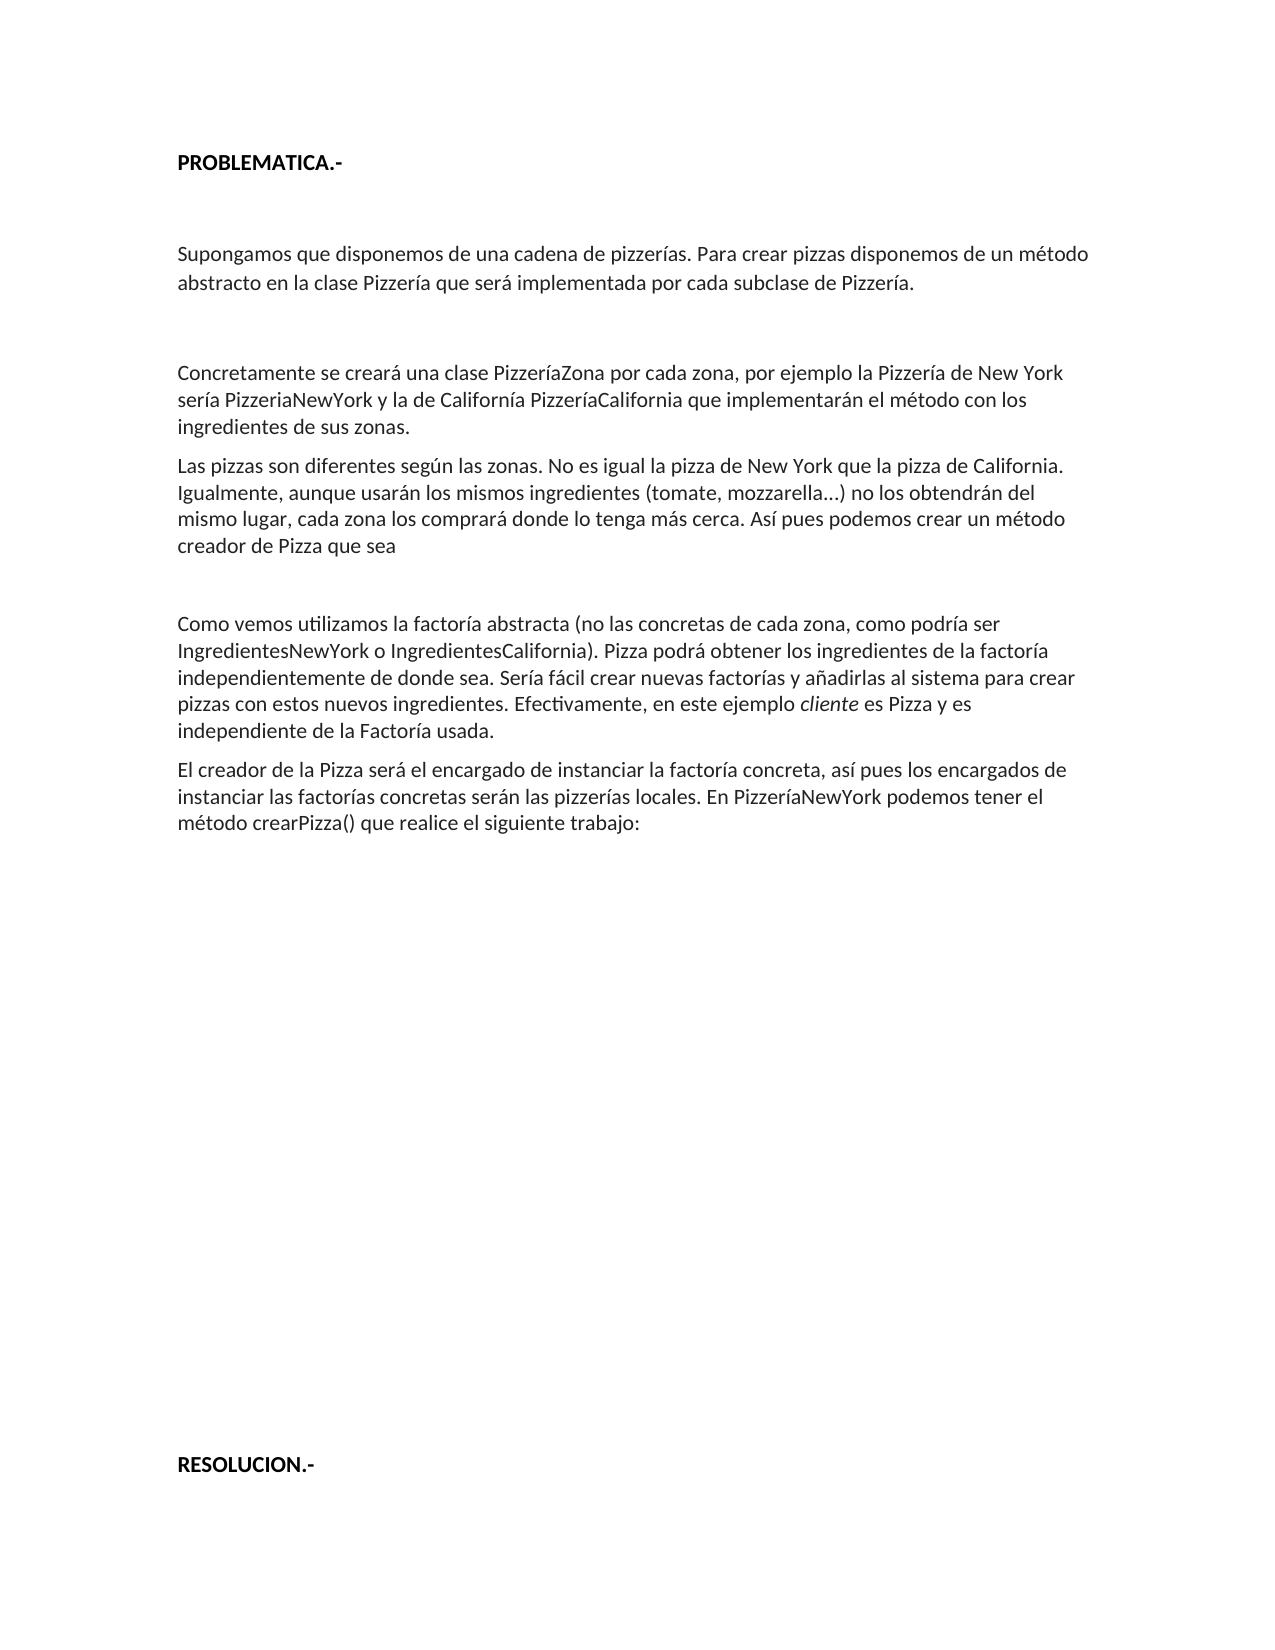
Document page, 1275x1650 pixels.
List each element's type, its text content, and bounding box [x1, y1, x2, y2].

text El creador de la Pizza será el encargado de instanciar la factoría concreta, así pues los encargados de instanciar las factorías concretas serán las pizzerías locales. En PizzeríaNewYork podemos tener el método crearPizza() que realice el siguiente trabajo: [177, 756, 1098, 836]
text Supongamos que disponemos de una cadena de pizzerías. Para crear pizzas disponemos de un método abstracto en la clase Pizzería que será implementada por cada subclase de Pizzería. [177, 240, 1098, 295]
text PROBLEMATICA.- [177, 148, 1098, 176]
text Concretamente se creará una clase PizzeríaZona por cada zona, por ejemplo la Pizzería de New York sería PizzeriaNewYork y la de Californía PizzeríaCalifornia que implementarán el método con los ingredientes de sus zonas. [177, 359, 1098, 439]
text Las pizzas son diferentes según las zonas. No es igual la pizza de New York que la pizza de California. Igualmente, aunque usarán los mismos ingredientes (tomate, mozzarella...) no los obtendrán del mismo lugar, cada zona los comprará donde lo tenga más cerca. Así pues podemos crear un método creador de Pizza que sea [177, 452, 1098, 559]
text Como vemos utilizamos la factoría abstracta (no las concretas de cada zona, como podría ser IngredientesNewYork o IngredientesCalifornia). Pizza podrá obtener los ingredientes de la factoría independientemente de donde sea. Sería fácil crear nuevas factorías y añadirlas al sistema para crear pizzas con estos nuevos ingredientes. Efectivamente, en este ejemplo cliente es Pizza y es independiente de la Factoría usada. [177, 610, 1098, 744]
text RESOLUCION.- [177, 1450, 1098, 1478]
